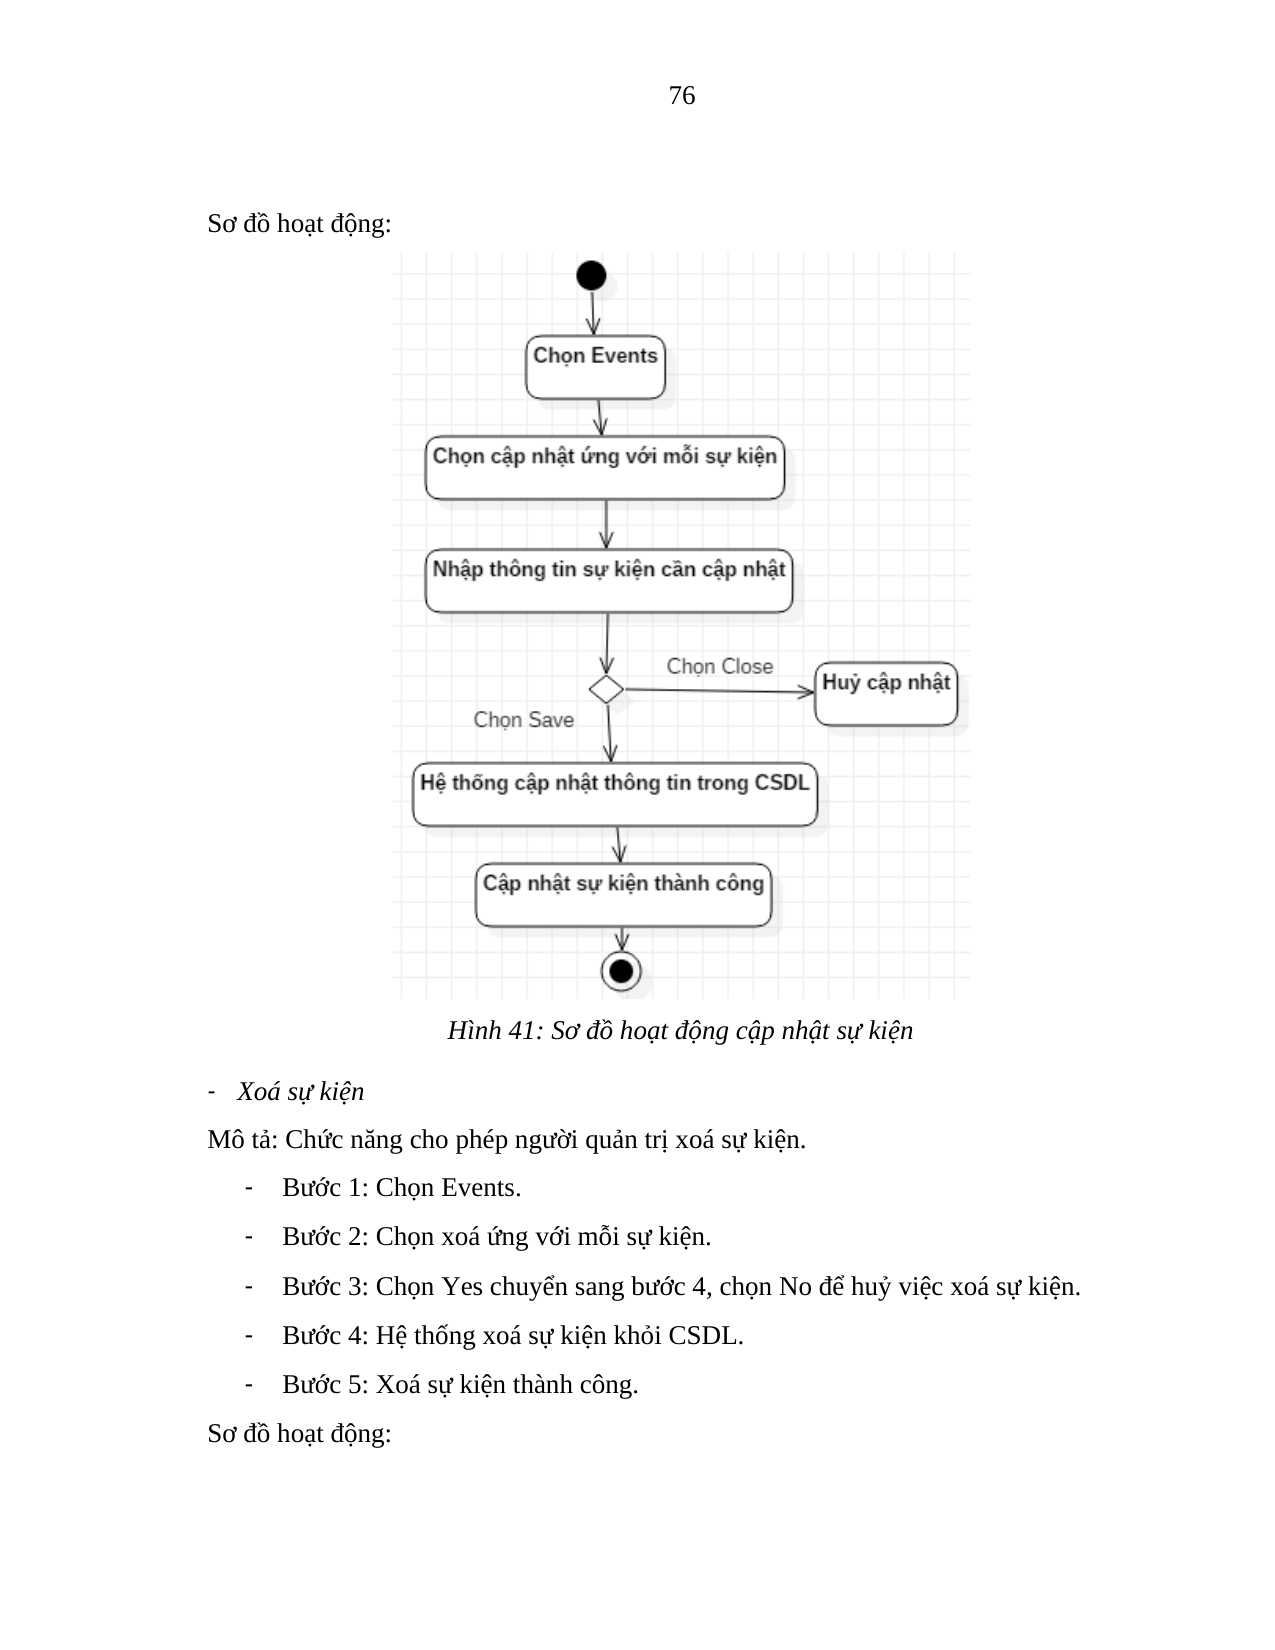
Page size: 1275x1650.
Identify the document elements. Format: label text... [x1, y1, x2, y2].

list Bước 3: Chọn Yes chuyển sang bước 4, chọn No để huỷ việc xoá sự kiện. [244, 1269, 1156, 1302]
picture [393, 253, 971, 999]
list Bước 2: Chọn xoá ứng với mỗi sự kiện. [244, 1219, 1156, 1252]
list Bước 4: Hệ thống xoá sự kiện khỏi CSDL. [244, 1318, 1156, 1351]
text Mô tả: Chức năng cho phép người quản trị xoá sự kiện. [207, 1123, 1156, 1154]
list Bước 1: Chọn Events. [244, 1170, 1156, 1203]
text Sơ đồ hoạt động: [207, 1417, 1156, 1448]
text Sơ đồ hoạt động: [207, 207, 1156, 238]
list Bước 5: Xoá sự kiện thành công. [244, 1368, 1156, 1401]
subtitle Xoá sự kiện [207, 1074, 1156, 1107]
